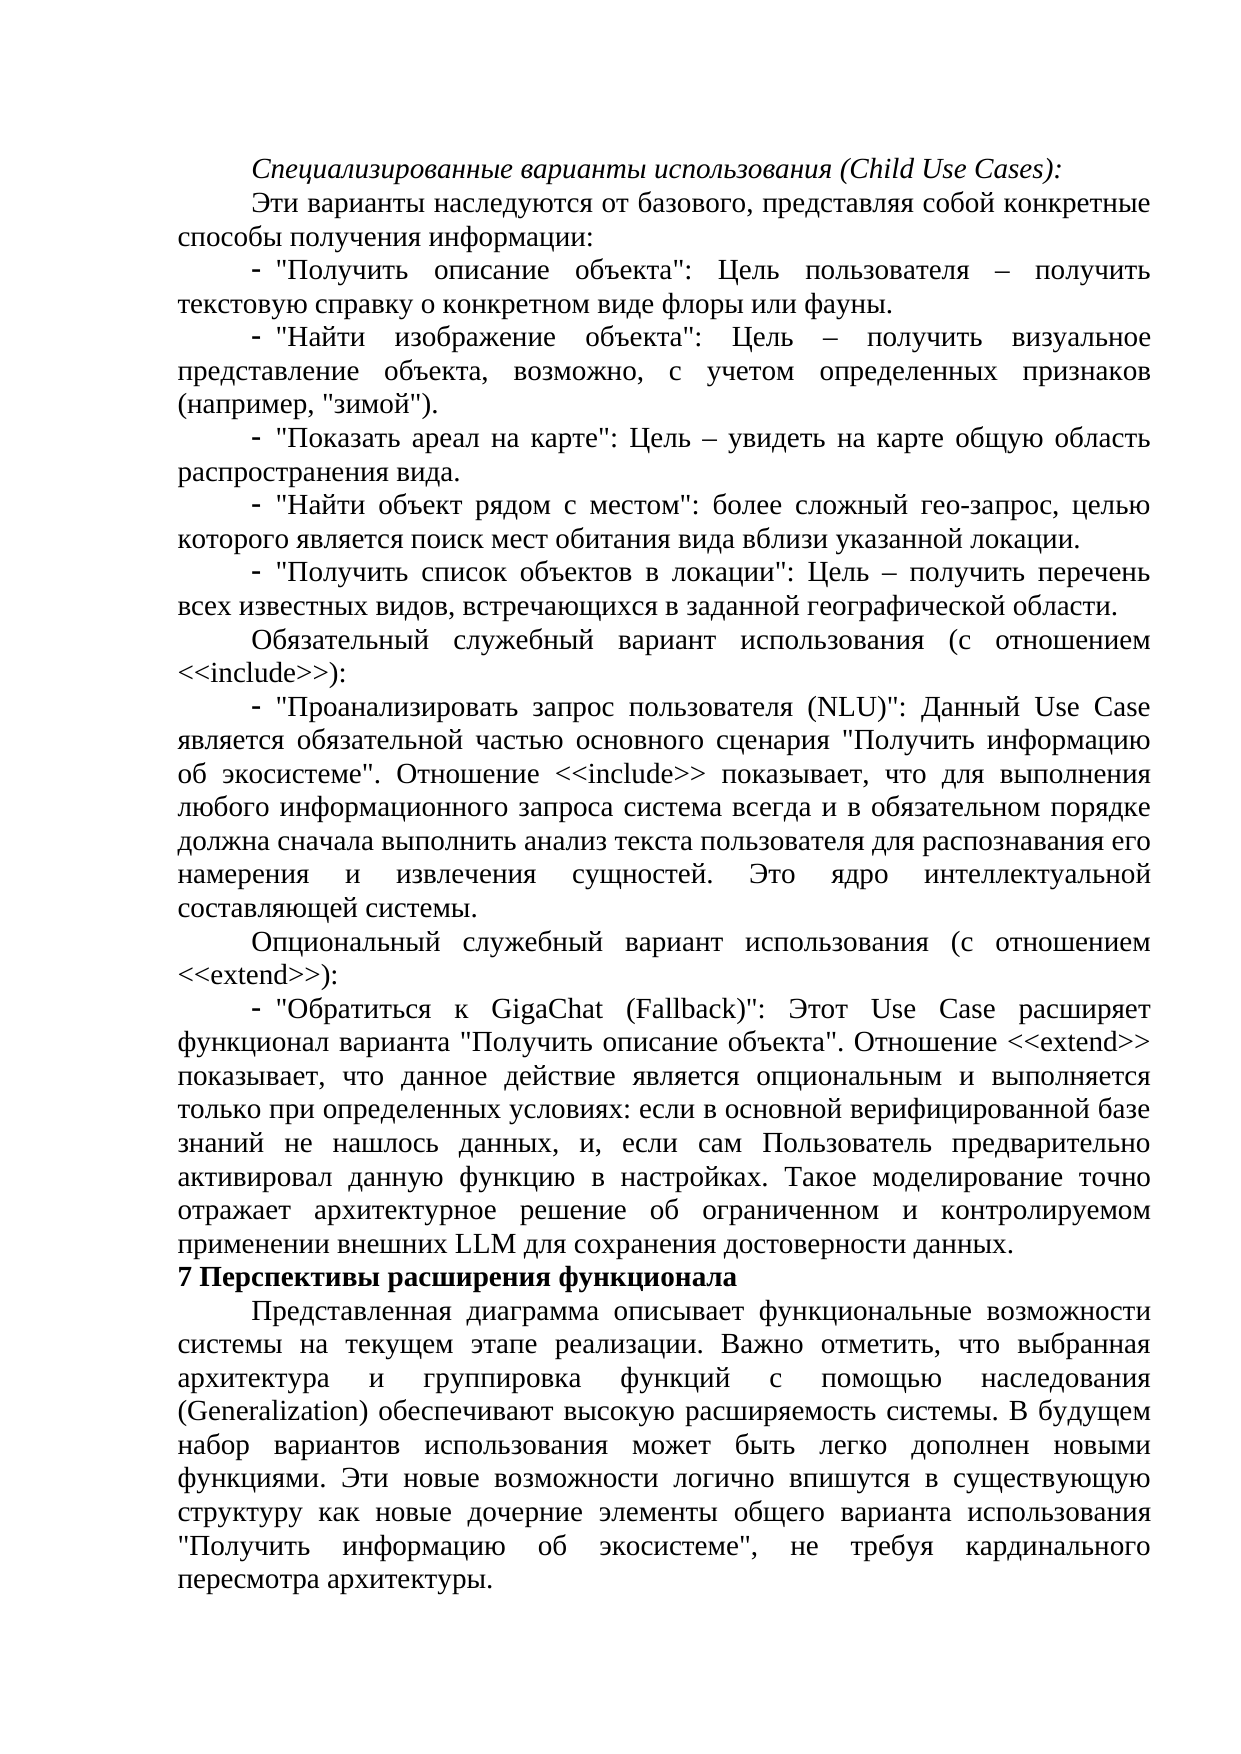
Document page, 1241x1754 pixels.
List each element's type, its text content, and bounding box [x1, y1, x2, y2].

text 7 Перспективы расширения функционала [177, 1259, 1152, 1293]
list "Получить описание объекта": Цель пользователя – получить текстовую справку о конкретном виде флоры или фауны. [177, 252, 1152, 319]
text Опциональный служебный вариант использования (с отношением <<extend>>): [177, 924, 1152, 991]
text Специализированные варианты использования (Child Use Cases): [177, 152, 1152, 185]
text Представленная диаграмма описывает функциональные возможности системы на текущем этапе реализации. Важно отметить, что выбранная архитектура и группировка функций с помощью наследования (Generalization) обеспечивают высокую расширяемость системы. В будущем набор вариантов использования может быть легко дополнен новыми функциями. Эти новые возможности логично впишутся в существующую структуру как новые дочерние элементы общего варианта использования "Получить информацию об экосистеме", не требуя кардинального пересмотра архитектуры. [177, 1293, 1152, 1595]
text Обязательный служебный вариант использования (с отношением <<include>>): [177, 622, 1152, 689]
list "Показать ареал на карте": Цель – увидеть на карте общую область распространения вида. [177, 420, 1152, 487]
text Эти варианты наследуются от базового, представляя собой конкретные способы получения информации: [177, 185, 1152, 252]
list "Обратиться к GigaChat (Fallback)": Этот Use Case расширяет функционал варианта "Получить описание объекта". Отношение <<extend>> показывает, что данное действие является опциональным и выполняется только при определенных условиях: если в основной верифицированной базе знаний не нашлось данных, и, если сам Пользователь предварительно активировал данную функцию в настройках. Такое моделирование точно отражает архитектурное решение об ограниченном и контролируемом применении внешних LLM для сохранения достоверности данных. [177, 991, 1152, 1259]
list "Найти изображение объекта": Цель – получить визуальное представление объекта, возможно, с учетом определенных признаков (например, "зимой"). [177, 319, 1152, 420]
list "Найти объект рядом с местом": более сложный гео-запрос, целью которого является поиск мест обитания вида вблизи указанной локации. [177, 487, 1152, 554]
list "Проанализировать запрос пользователя (NLU)": Данный Use Case является обязательной частью основного сценария "Получить информацию об экосистеме". Отношение <<include>> показывает, что для выполнения любого информационного запроса система всегда и в обязательном порядке должна сначала выполнить анализ текста пользователя для распознавания его намерения и извлечения сущностей. Это ядро интеллектуальной составляющей системы. [177, 689, 1152, 924]
list "Получить список объектов в локации": Цель – получить перечень всех известных видов, встречающихся в заданной географической области. [177, 554, 1152, 622]
